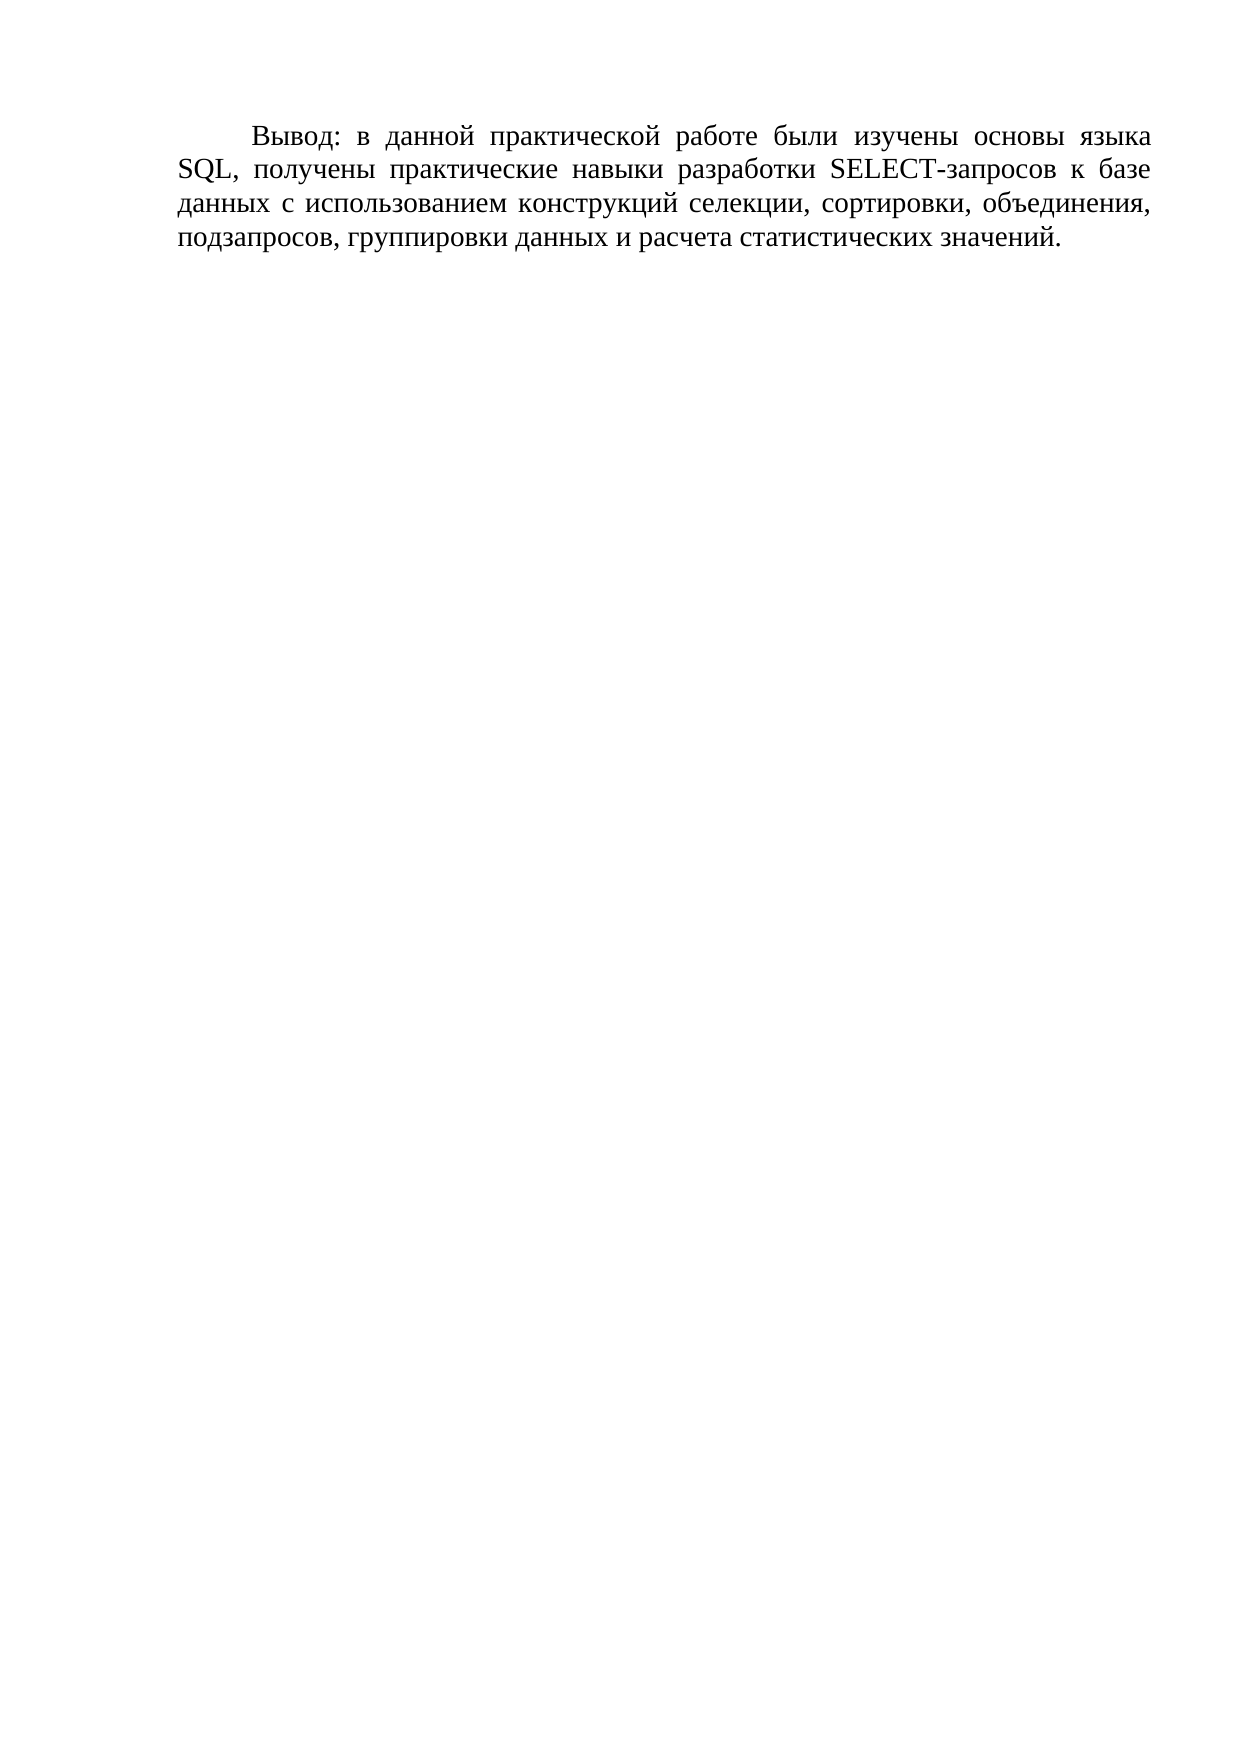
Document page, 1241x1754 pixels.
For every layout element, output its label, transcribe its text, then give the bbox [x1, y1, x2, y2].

text Вывод: в данной практической работе были изучены основы языка SQL, получены практические навыки разработки SELECT-запросов к базе данных с использованием конструкций селекции, сортировки, объединения, подзапросов, группировки данных и расчета статистических значений. [177, 118, 1152, 252]
